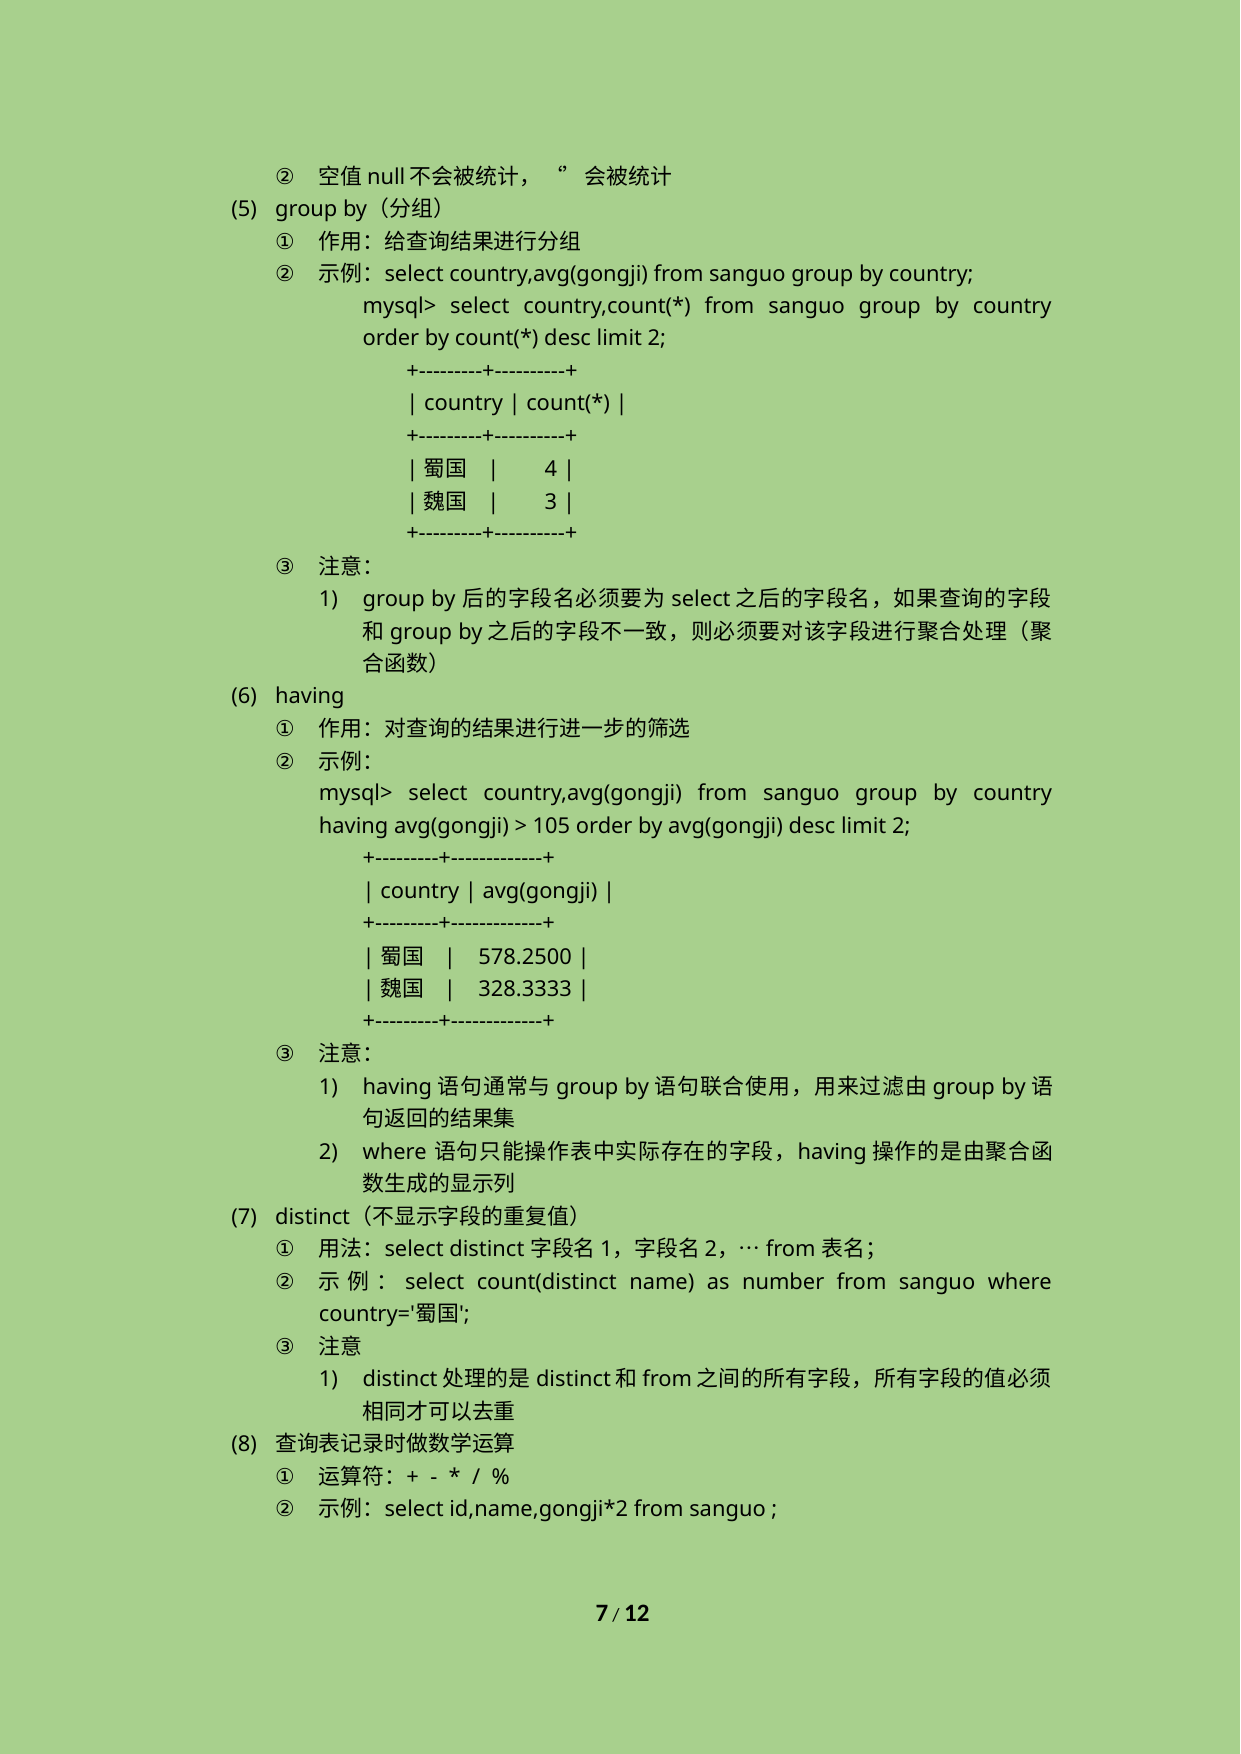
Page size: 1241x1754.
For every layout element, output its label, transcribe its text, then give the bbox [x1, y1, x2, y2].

list mysql> select country,avg(gongji) from sanguo group by country having avg(gongji) > 105 order by avg(gongji) desc limit 2; [319, 776, 1053, 841]
list having语句通常与group by语句联合使用，用来过滤由group by语句返回的结果集 [319, 1068, 1053, 1133]
list | country | count(*) | [362, 386, 1053, 418]
list | country | avg(gongji) | [319, 873, 1053, 906]
list group by 后的字段名必须要为select之后的字段名，如果查询的字段和group by之后的字段不一致，则必须要对该字段进行聚合处理（聚合函数） [319, 581, 1053, 678]
list +---------+----------+ [362, 516, 1053, 548]
list 注意： [275, 1036, 1053, 1068]
list distinct处理的是distinct和from之间的所有字段，所有字段的值必须相同才可以去重 [319, 1361, 1053, 1426]
list where 语句只能操作表中实际存在的字段，having操作的是由聚合函数生成的显示列 [319, 1133, 1053, 1198]
list 空值null不会被统计，‘’会被统计 [275, 158, 1053, 191]
list 注意 [275, 1328, 1053, 1361]
list 示例：select country,avg(gongji) from sanguo group by country; [275, 256, 1053, 288]
list | 魏国 | 3 | [362, 483, 1053, 516]
list 查询表记录时做数学运算 [231, 1426, 1053, 1458]
list 示例：select id,name,gongji*2 from sanguo ; [275, 1491, 1053, 1523]
list +---------+-------------+ [319, 841, 1053, 873]
list distinct（不显示字段的重复值） [231, 1198, 1053, 1231]
list | 魏国 | 328.3333 | [319, 971, 1053, 1003]
list 运算符：+ - * / % [275, 1458, 1053, 1491]
list +---------+-------------+ [319, 906, 1053, 938]
list 作用：对查询的结果进行进一步的筛选 [275, 711, 1053, 743]
list mysql> select country,count(*) from sanguo group by country order by count(*) desc limit 2; [362, 288, 1053, 353]
list group by（分组） [231, 191, 1053, 223]
list | 蜀国 | 578.2500 | [319, 938, 1053, 971]
list 作用：给查询结果进行分组 [275, 223, 1053, 256]
list +---------+----------+ [362, 353, 1053, 386]
list having [231, 678, 1053, 711]
list 示例： [275, 743, 1053, 776]
list | 蜀国 | 4 | [362, 451, 1053, 483]
list +---------+-------------+ [319, 1003, 1053, 1036]
list 用法：select distinct 字段名1，字段名2，… from 表名； [275, 1231, 1053, 1263]
list +---------+----------+ [362, 418, 1053, 451]
list 注意： [275, 548, 1053, 581]
list 示例：select count(distinct name) as number from sanguo where country='蜀国'; [275, 1263, 1053, 1328]
